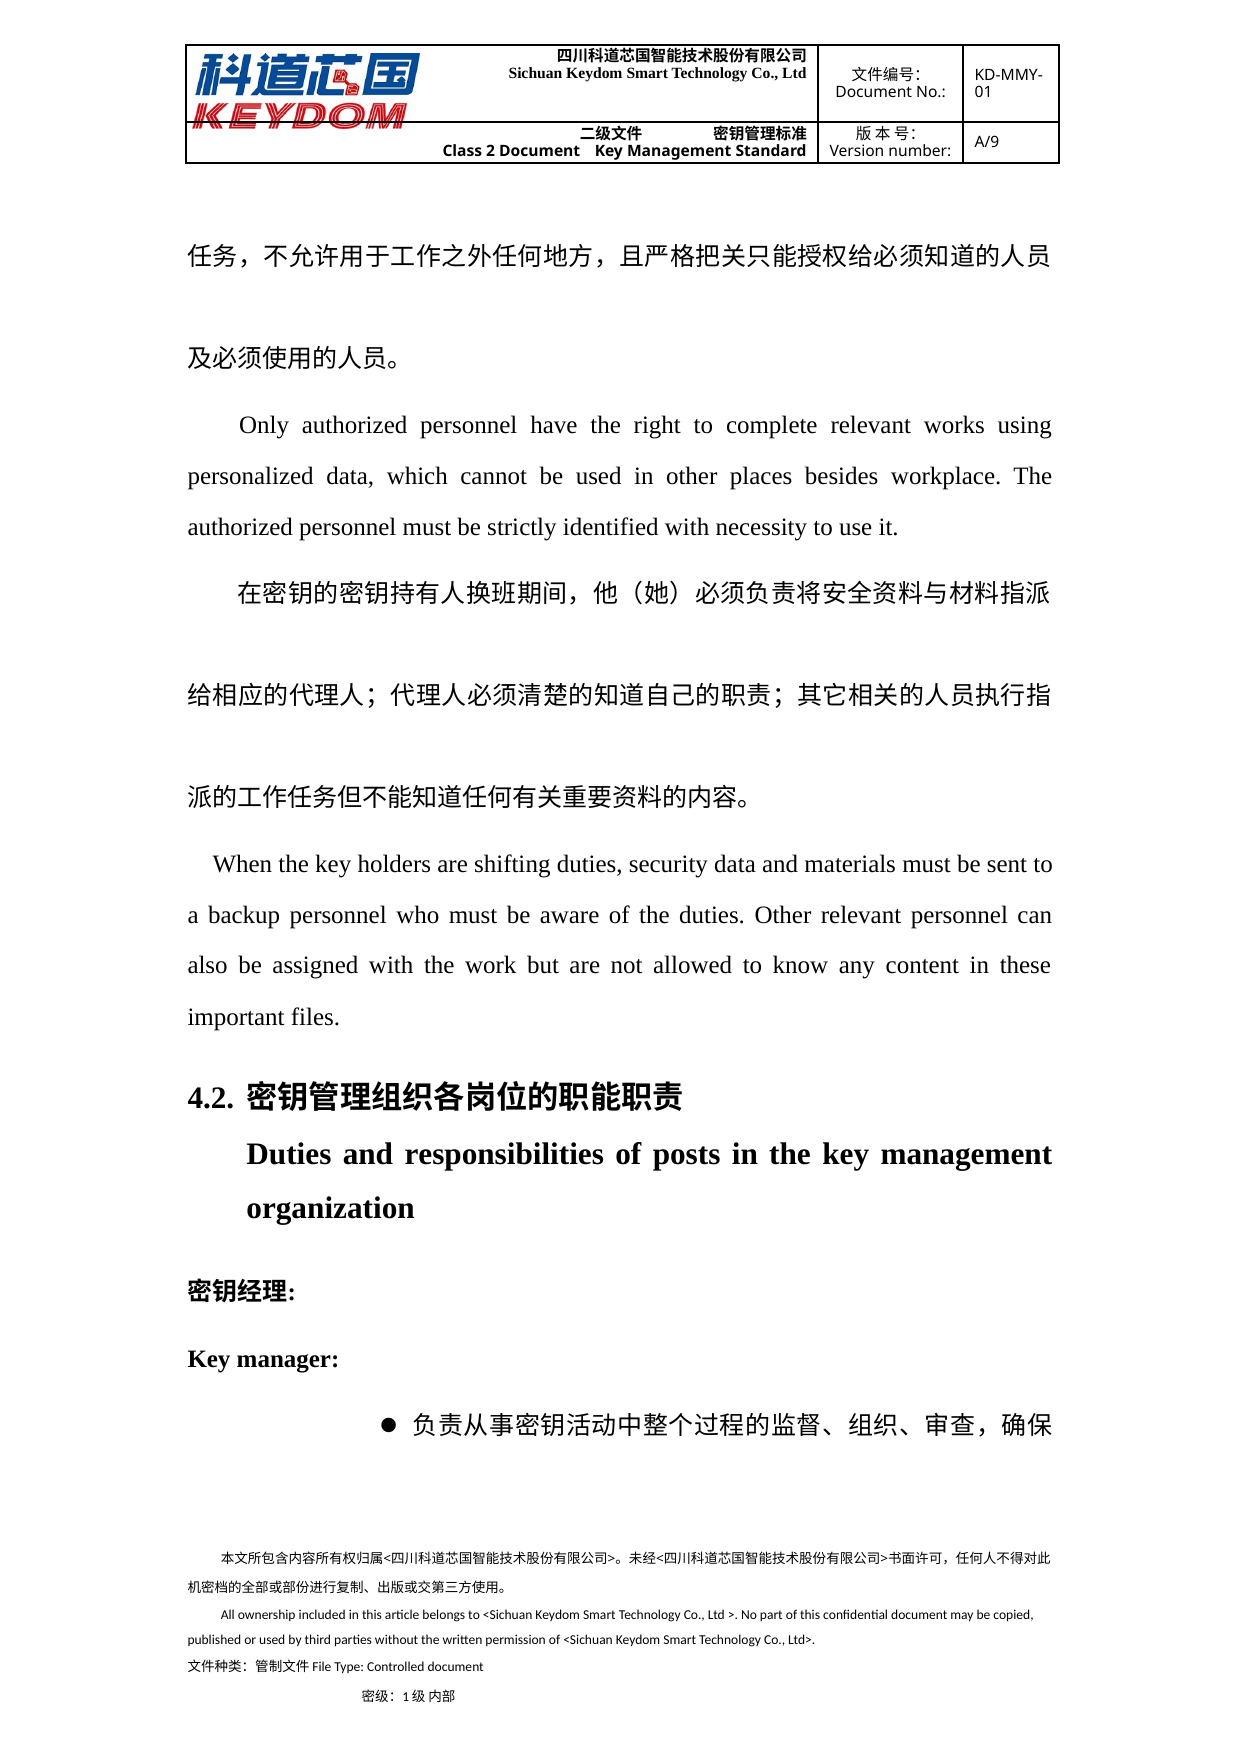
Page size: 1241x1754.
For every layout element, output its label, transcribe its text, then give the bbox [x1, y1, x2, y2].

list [379, 1390, 1053, 1458]
text 密钥经理: [187, 1256, 1053, 1323]
text 在密钥的密钥持有人换班期间，他（她）必须负责将安全资料与材料指派给相应的代理人；代理人必须清楚的知道自己的职责；其它相关的人员执行指派的工作任务但不能知道任何有关重要资料的内容。 When the key holders are shifting duties, security data and materials must be sent to a backup personnel who must be aware of the duties. Other relevant personnel can also be assigned with the work but are not allowed to know any content in these important files. [187, 557, 1053, 1033]
text Key manager: [187, 1342, 1053, 1376]
subtitle 密钥管理组织各岗位的职能职责 Duties and responsibilities of posts in the key management organization [187, 1072, 1053, 1225]
picture [192, 53, 420, 121]
picture [192, 123, 420, 129]
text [187, 164, 1053, 543]
